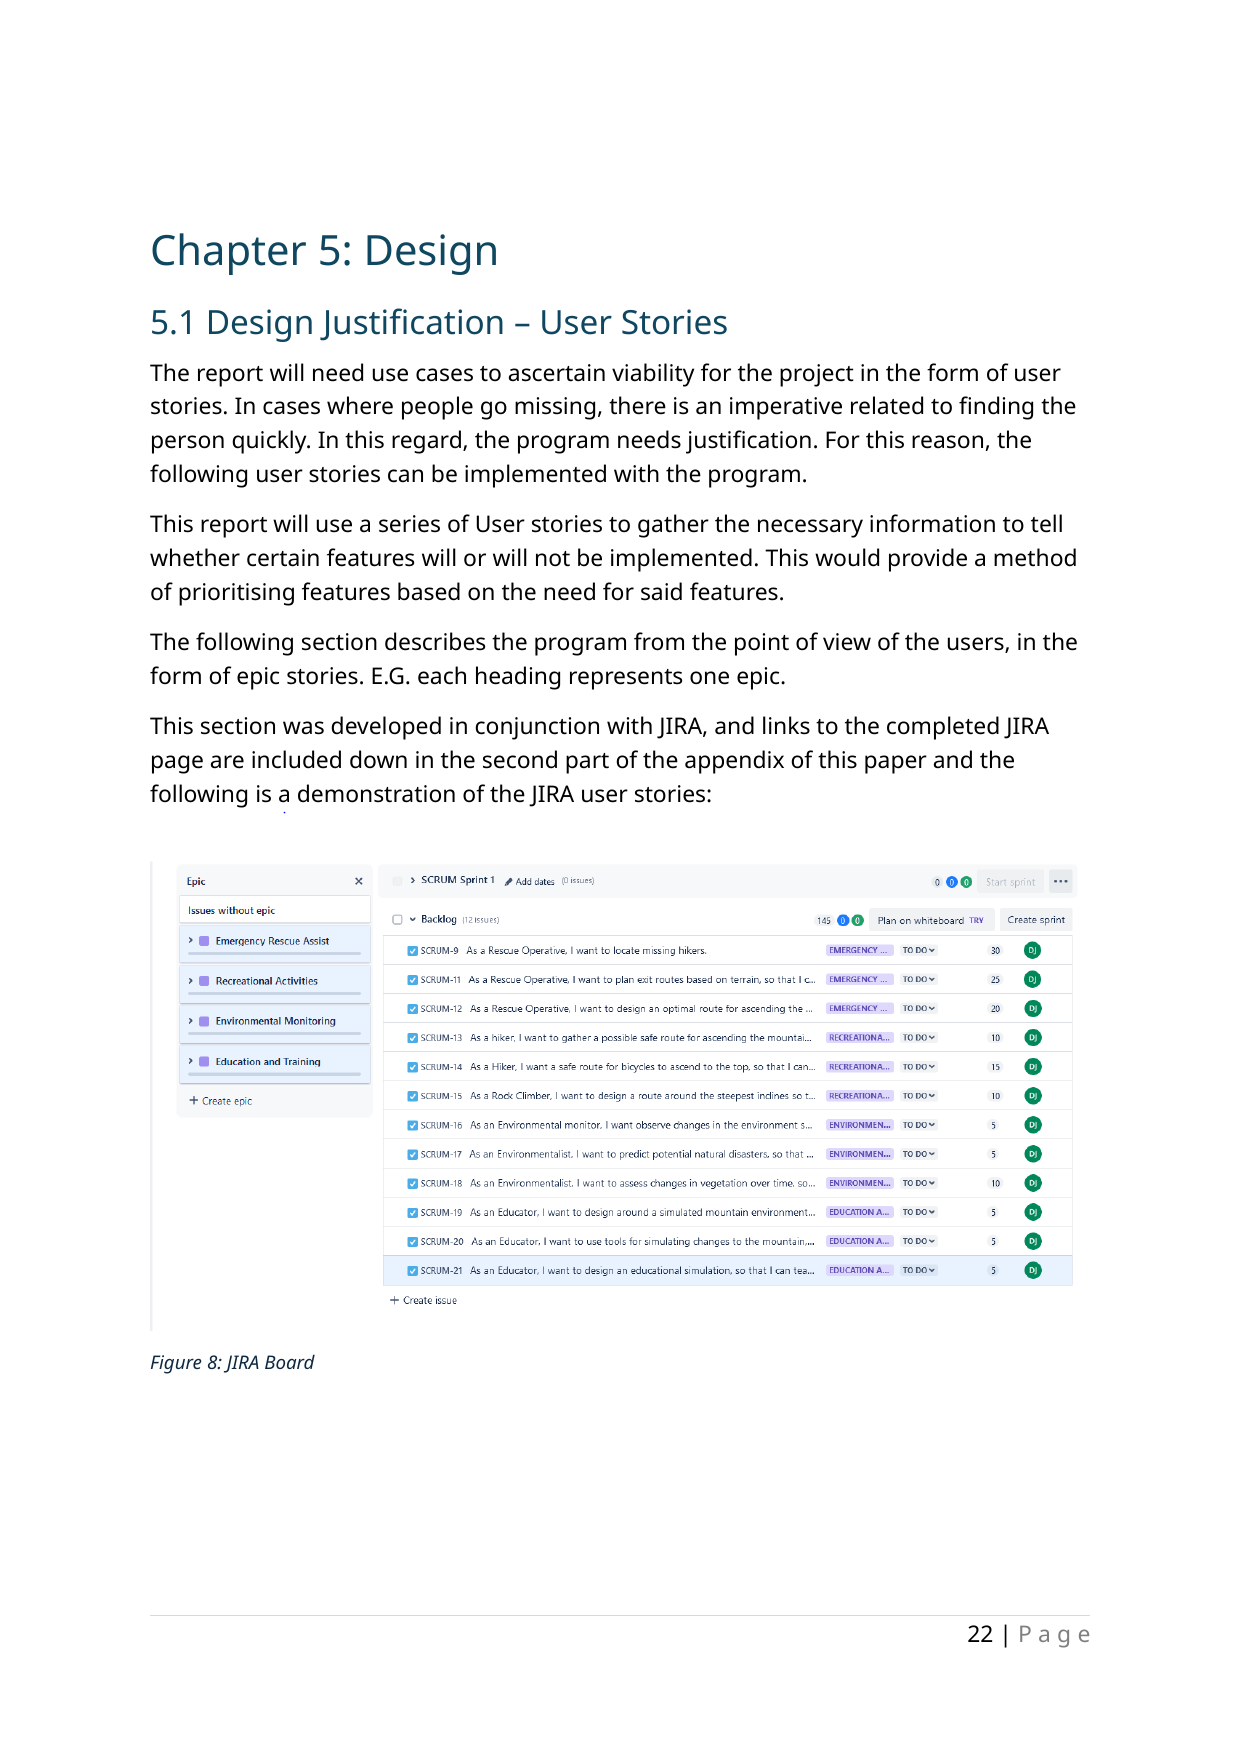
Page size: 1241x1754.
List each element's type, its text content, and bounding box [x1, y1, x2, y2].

text The following section describes the program from the point of view of the users, in the form of epic stories. E.G. each heading represents one epic. [150, 626, 1090, 691]
subtitle 5.1 Design Justification – User Stories [150, 299, 1090, 344]
text The report will need use cases to ascertain viability for the project in the form of user stories. In cases where people go missing, there is an imperative related to finding the person quickly. In this regard, the program needs justification. For this reason, the following user stories can be implemented with the program. [150, 356, 1090, 489]
picture [150, 811, 1091, 1331]
text This section was developed in conjunction with JIRA, and links to the completed JIRA page are included down in the second part of the appendix of this paper and the following is a demonstration of the JIRA user stories: [150, 710, 1090, 811]
subtitle Chapter 5: Design [150, 221, 1090, 278]
text This report will use a series of User stories to gather the necessary information to tell whether certain features will or will not be implemented. This would provide a method of prioritising features based on the need for said features. [150, 508, 1090, 607]
